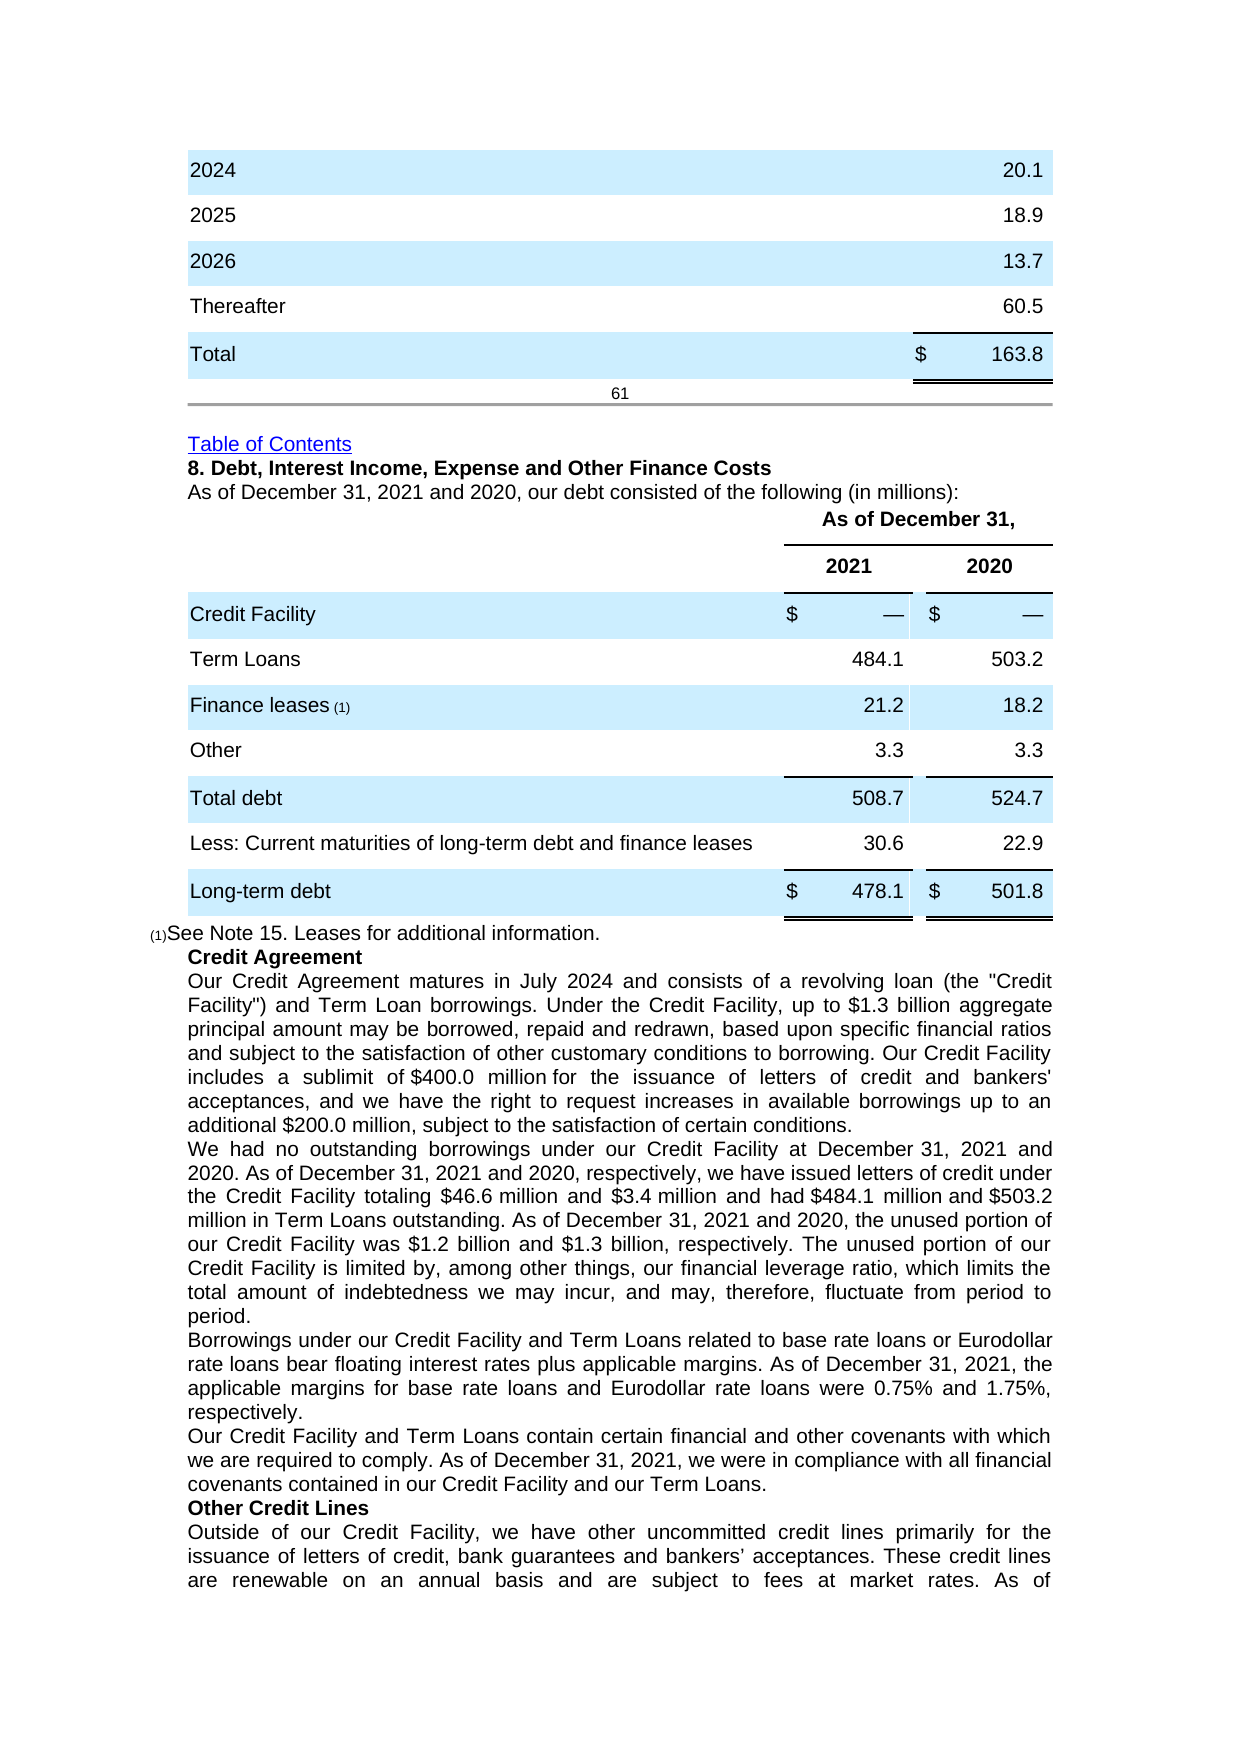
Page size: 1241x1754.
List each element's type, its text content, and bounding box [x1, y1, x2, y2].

text As of December 31, 2021 and 2020, our debt consisted of the following (in millions): [187, 480, 1053, 504]
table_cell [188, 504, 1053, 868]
text Table of Contents [187, 432, 1053, 456]
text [187, 1520, 1053, 1592]
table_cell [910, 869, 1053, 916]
text Credit Agreement [187, 945, 1053, 969]
text (1)See Note 15. Leases for additional information. [150, 921, 1053, 945]
text Our Credit Agreement matures in July 2024 and consists of a revolving loan (the "Credit Facility") and Term Loan borrowings. Under the Credit Facility, up to $1.3 billion aggregate principal amount may be borrowed, repaid and redrawn, based upon specific financial ratios and subject to the satisfaction of other customary conditions to borrowing. Our Credit Facility includes a sublimit of $400.0 million for the issuance of letters of credit and bankers' acceptances, and we have the right to request increases in available borrowings up to an additional $200.0 million, subject to the satisfaction of certain conditions. [187, 969, 1053, 1136]
text Borrowings under our Credit Facility and Term Loans related to base rate loans or Eurodollar rate loans bear floating interest rates plus applicable margins. As of December 31, 2021, the applicable margins for base rate loans and Eurodollar rate loans were 0.75% and 1.75%, respectively. [187, 1328, 1053, 1424]
text We had no outstanding borrowings under our Credit Facility at December 31, 2021 and 2020. As of December 31, 2021 and 2020, respectively, we have issued letters of credit under the Credit Facility totaling $46.6 million and $3.4 million and had $484.1 million and $503.2 million in Term Loans outstanding. As of December 31, 2021 and 2020, the unused portion of our Credit Facility was $1.2 billion and $1.3 billion, respectively. The unused portion of our Credit Facility is limited by, among other things, our financial leverage ratio, which limits the total amount of indebtedness we may incur, and may, therefore, fluctuate from period to period. [187, 1136, 1053, 1328]
text 61 [187, 384, 1053, 403]
text Other Credit Lines [187, 1496, 1053, 1520]
text 8. Debt, Interest Income, Expense and Other Finance Costs [187, 456, 1053, 480]
text Our Credit Facility and Term Loans contain certain financial and other covenants with which we are required to comply. As of December 31, 2021, we were in compliance with all financial covenants contained in our Credit Facility and our Term Loans. [187, 1424, 1053, 1496]
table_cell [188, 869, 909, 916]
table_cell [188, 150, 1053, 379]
